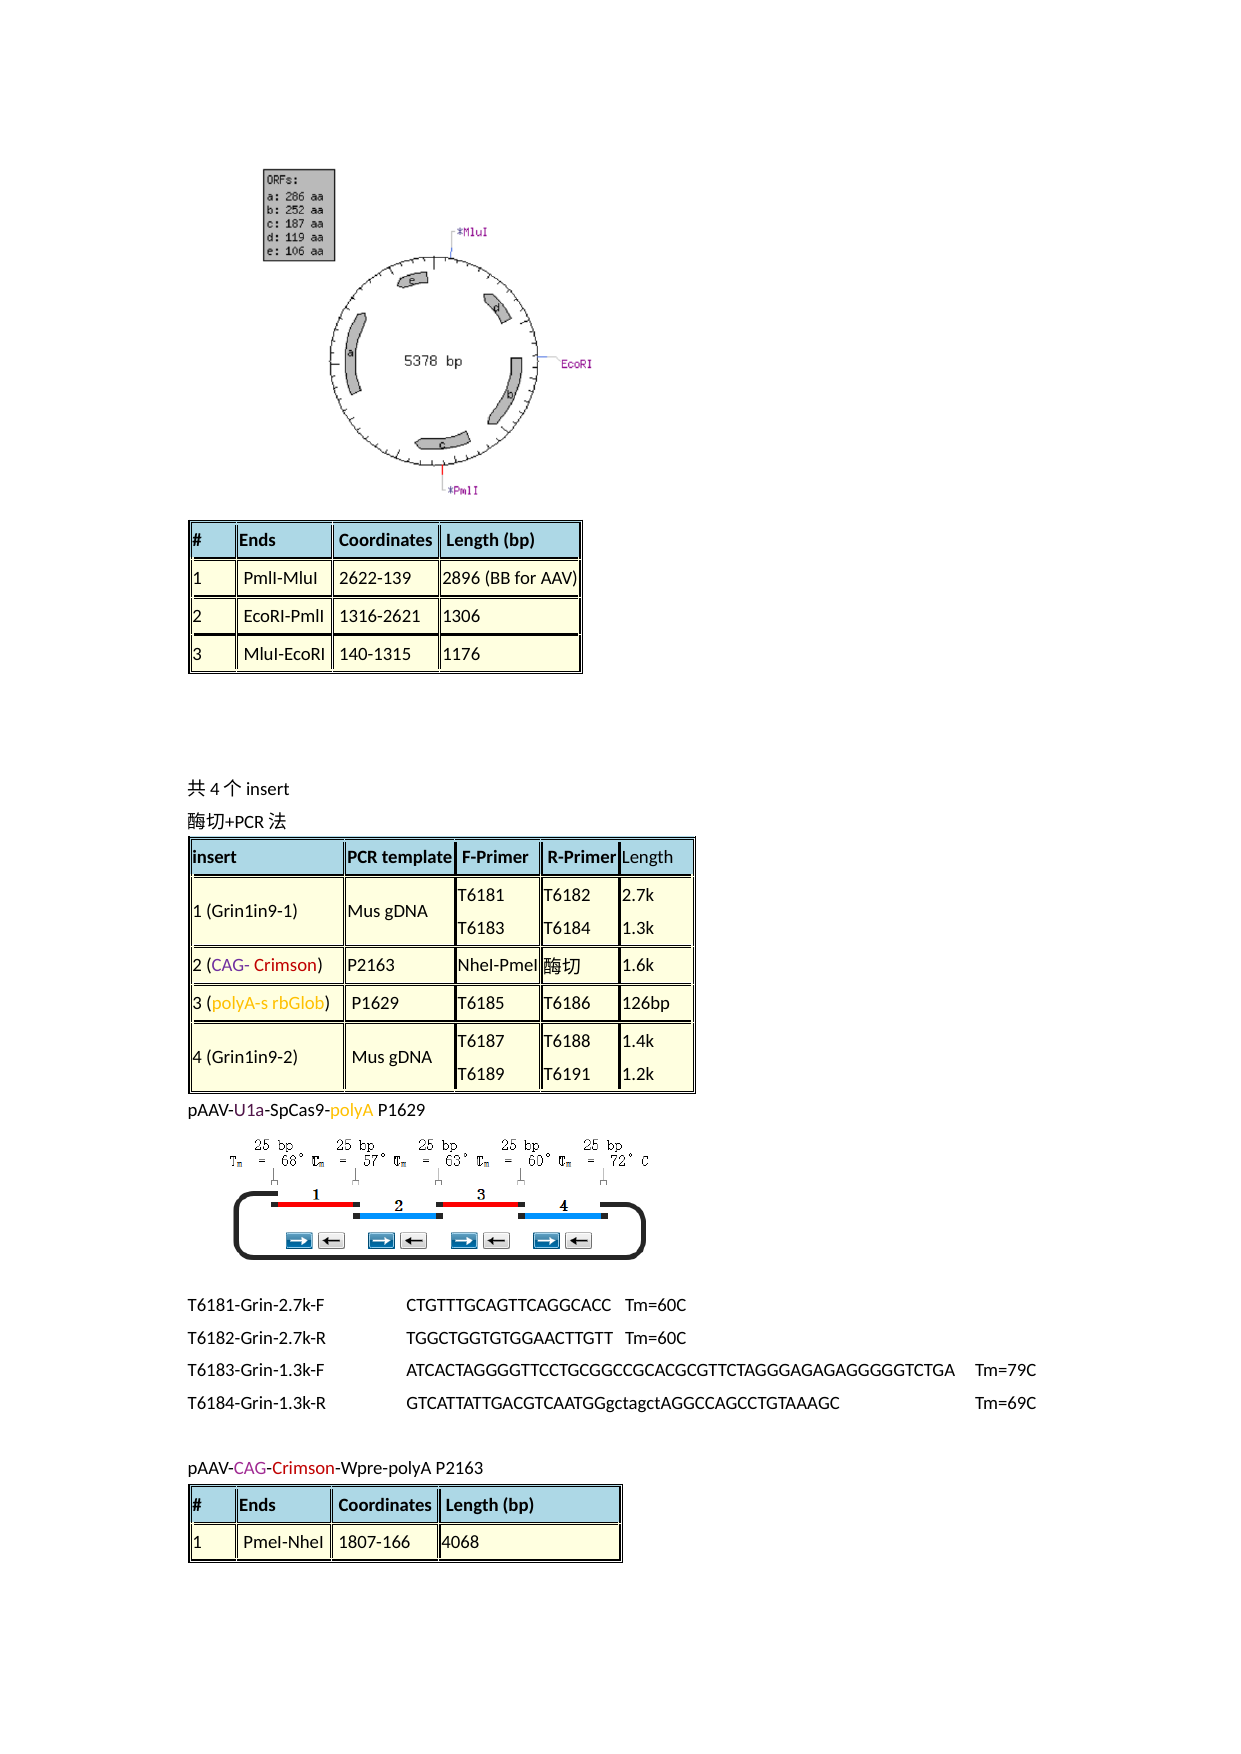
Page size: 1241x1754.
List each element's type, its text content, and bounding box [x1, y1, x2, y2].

table_cell T6188 T6191 [541, 1024, 619, 1091]
table_cell 2622-139 [334, 561, 438, 595]
table_cell 1.4k 1.2k [619, 1020, 693, 1091]
picture [187, 1126, 683, 1273]
table_cell 4068 [439, 1522, 621, 1559]
table_header Length (bp) [439, 1487, 619, 1522]
table_cell 3 (polyA-s rbGlob) [192, 983, 343, 1020]
table_cell 1316-2621 [334, 599, 438, 633]
table_cell Mus gDNA [345, 1024, 455, 1091]
table_cell Mus gDNA [346, 878, 454, 944]
table_cell 酶切 [543, 948, 618, 982]
text T6182-Grin-2.7k-R TGGCTGGTGTGGAACTTGTT Tm=60C [187, 1321, 1053, 1354]
table_cell 126bp [621, 983, 693, 1020]
table_cell 1 [190, 1522, 237, 1559]
table_cell 1807-166 [332, 1522, 439, 1559]
table_cell 3 [190, 633, 237, 671]
table_cell T6186 [543, 986, 618, 1020]
table_cell T6181 T6183 [457, 878, 539, 944]
table_cell P1629 [346, 986, 454, 1020]
table_cell 2896 (BB for AAV) [441, 557, 580, 595]
table_cell 1 (Grin1in9-1) [192, 874, 343, 944]
table_cell 1306 [441, 595, 580, 633]
table_header R-Primer [541, 840, 619, 874]
text pAAV-CAG-Crimson-Wpre-polyA P2163 [187, 1451, 1053, 1484]
table_cell 2.7k 1.3k [621, 874, 693, 944]
table_cell NheI-PmeI [457, 948, 539, 982]
table_header insert [192, 840, 345, 874]
text T6183-Grin-1.3k-F ATCACTAGGGGTTCCTGCGGCCGCACGCGTTCTAGGGAGAGAGGGGGTCTGA Tm=79C [187, 1354, 1053, 1386]
table_cell 1.6k [621, 945, 693, 982]
table_cell T6185 [457, 986, 539, 1020]
table_cell T6182 T6184 [543, 878, 618, 944]
text T6184-Grin-1.3k-R GTCATTATTGACGTCAATGGgctagctAGGCCAGCCTGTAAAGC Tm=69C [187, 1386, 1053, 1419]
text pAAV-U1a-SpCas9-polyA P1629 [187, 1094, 1053, 1126]
table_cell 1 [192, 557, 235, 595]
table_header Ends [237, 523, 332, 557]
table_header PCR template [345, 838, 455, 874]
table_header Coordinates [332, 1485, 439, 1522]
text 酶切+PCR法 [187, 804, 1053, 836]
table_cell P2163 [346, 948, 454, 982]
text T6181-Grin-2.7k-F CTGTTTGCAGTTCAGGCACC Tm=60C [187, 1289, 1053, 1321]
table_cell 140-1315 [333, 636, 440, 671]
table_header Ends [237, 1487, 332, 1522]
table_header F-Primer [455, 838, 541, 874]
text 共4个insert [187, 771, 1053, 804]
table_cell T6187 T6189 [455, 1020, 541, 1091]
table_cell MluI-EcoRI [237, 636, 332, 671]
picture [187, 162, 716, 518]
table_cell 2 (CAG- Crimson) [192, 945, 343, 982]
table_cell EcoRI-PmlI [238, 599, 331, 633]
table_header Length [619, 840, 693, 874]
table_header # [192, 523, 237, 557]
table_header # [192, 1487, 237, 1522]
table_header Coordinates [333, 523, 440, 557]
table_cell 2 [192, 595, 235, 633]
table_cell 1176 [440, 633, 581, 671]
table_cell 4 (Grin1in9-2) [192, 1020, 345, 1091]
table_cell PmlI-MluI [238, 561, 331, 595]
table_cell PmeI-NheI [237, 1525, 332, 1559]
table_header Length (bp) [440, 523, 579, 557]
